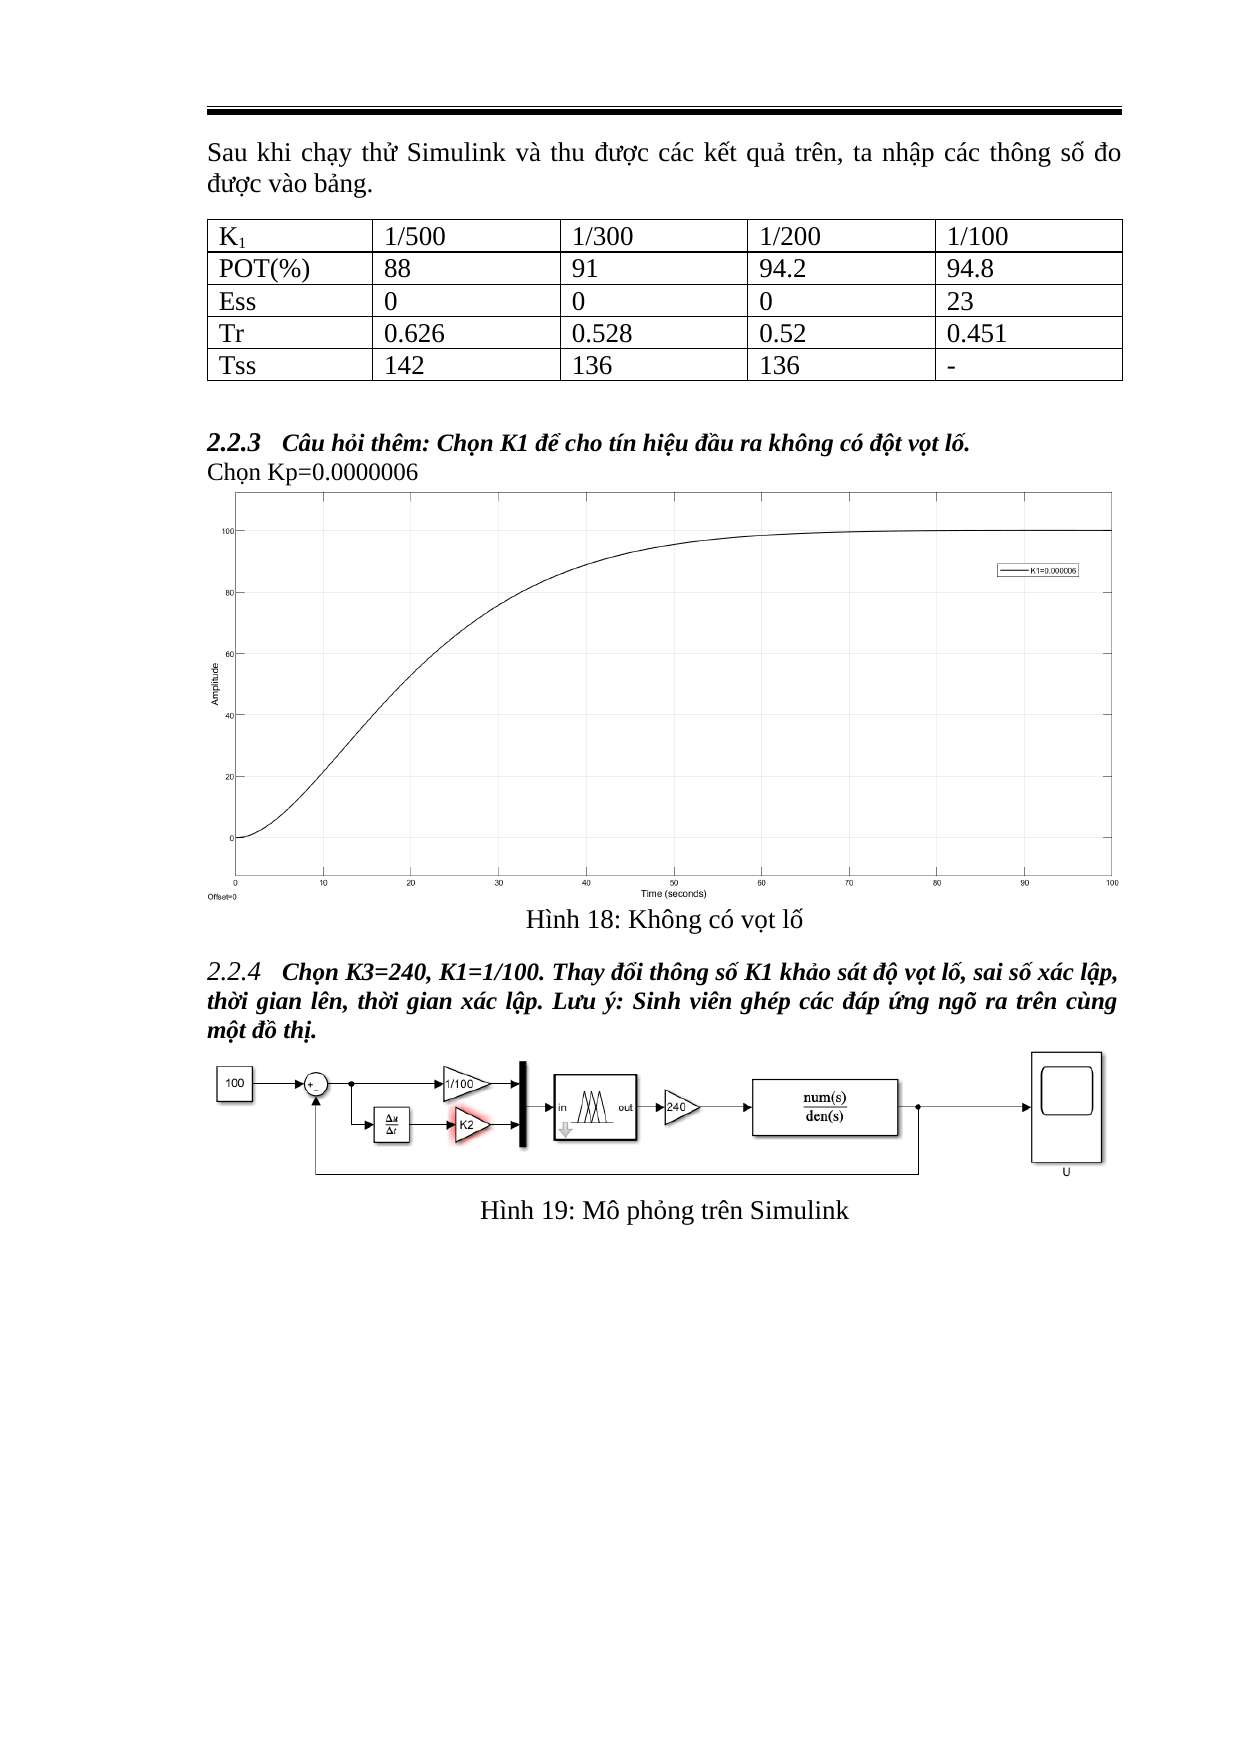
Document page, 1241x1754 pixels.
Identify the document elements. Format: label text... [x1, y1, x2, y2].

table_header 1/300 [561, 220, 747, 251]
table_header K1 [208, 220, 372, 251]
table_cell 0.528 [561, 317, 747, 348]
table_cell 0.451 [936, 317, 1122, 348]
table_cell 94.8 [936, 253, 1122, 283]
picture [206, 1043, 1123, 1194]
text Sau khi chạy thử Simulink và thu được các kết quả trên, ta nhập các thông số đo được vào bảng. [207, 136, 1122, 198]
table_cell 23 [936, 285, 1122, 316]
table_cell 0.626 [373, 317, 560, 348]
table_cell 0.52 [748, 317, 935, 348]
picture [206, 486, 1123, 903]
text Hình 19: Mô phỏng trên Simulink [207, 1194, 1122, 1225]
table_cell 0 [748, 285, 935, 316]
table_header 1/500 [373, 220, 560, 251]
table_cell 91 [561, 253, 747, 283]
table_cell 0 [373, 285, 560, 316]
subtitle Chọn K3=240, K1=1/100. Thay đổi thông số K1 khảo sát độ vọt lố, sai số xác lập, thời gian lên, thời gian xác lập. Lưu ý: Sinh viên ghép các đáp ứng ngõ ra trên cùng một đồ thị. [207, 955, 1122, 1043]
table_cell Tr [208, 317, 372, 348]
table_cell Ess [208, 285, 372, 316]
table_cell - [936, 349, 1122, 380]
subtitle Câu hỏi thêm: Chọn K1 để cho tín hiệu đầu ra không có đột vọt lố. [207, 426, 1122, 457]
table_header 1/200 [748, 220, 935, 251]
text Chọn Kp=0.0000006 [207, 457, 1122, 486]
table_cell POT(%) [208, 253, 372, 283]
table_cell 142 [373, 349, 560, 380]
table_cell Tss [208, 349, 372, 380]
table_cell 94.2 [748, 253, 935, 283]
table_cell 88 [373, 253, 560, 283]
table_cell 136 [748, 349, 935, 380]
table_cell 136 [561, 349, 747, 380]
table_header 1/100 [936, 220, 1122, 251]
table_cell 0 [561, 285, 747, 316]
text Hình 18: Không có vọt lố [207, 903, 1122, 934]
